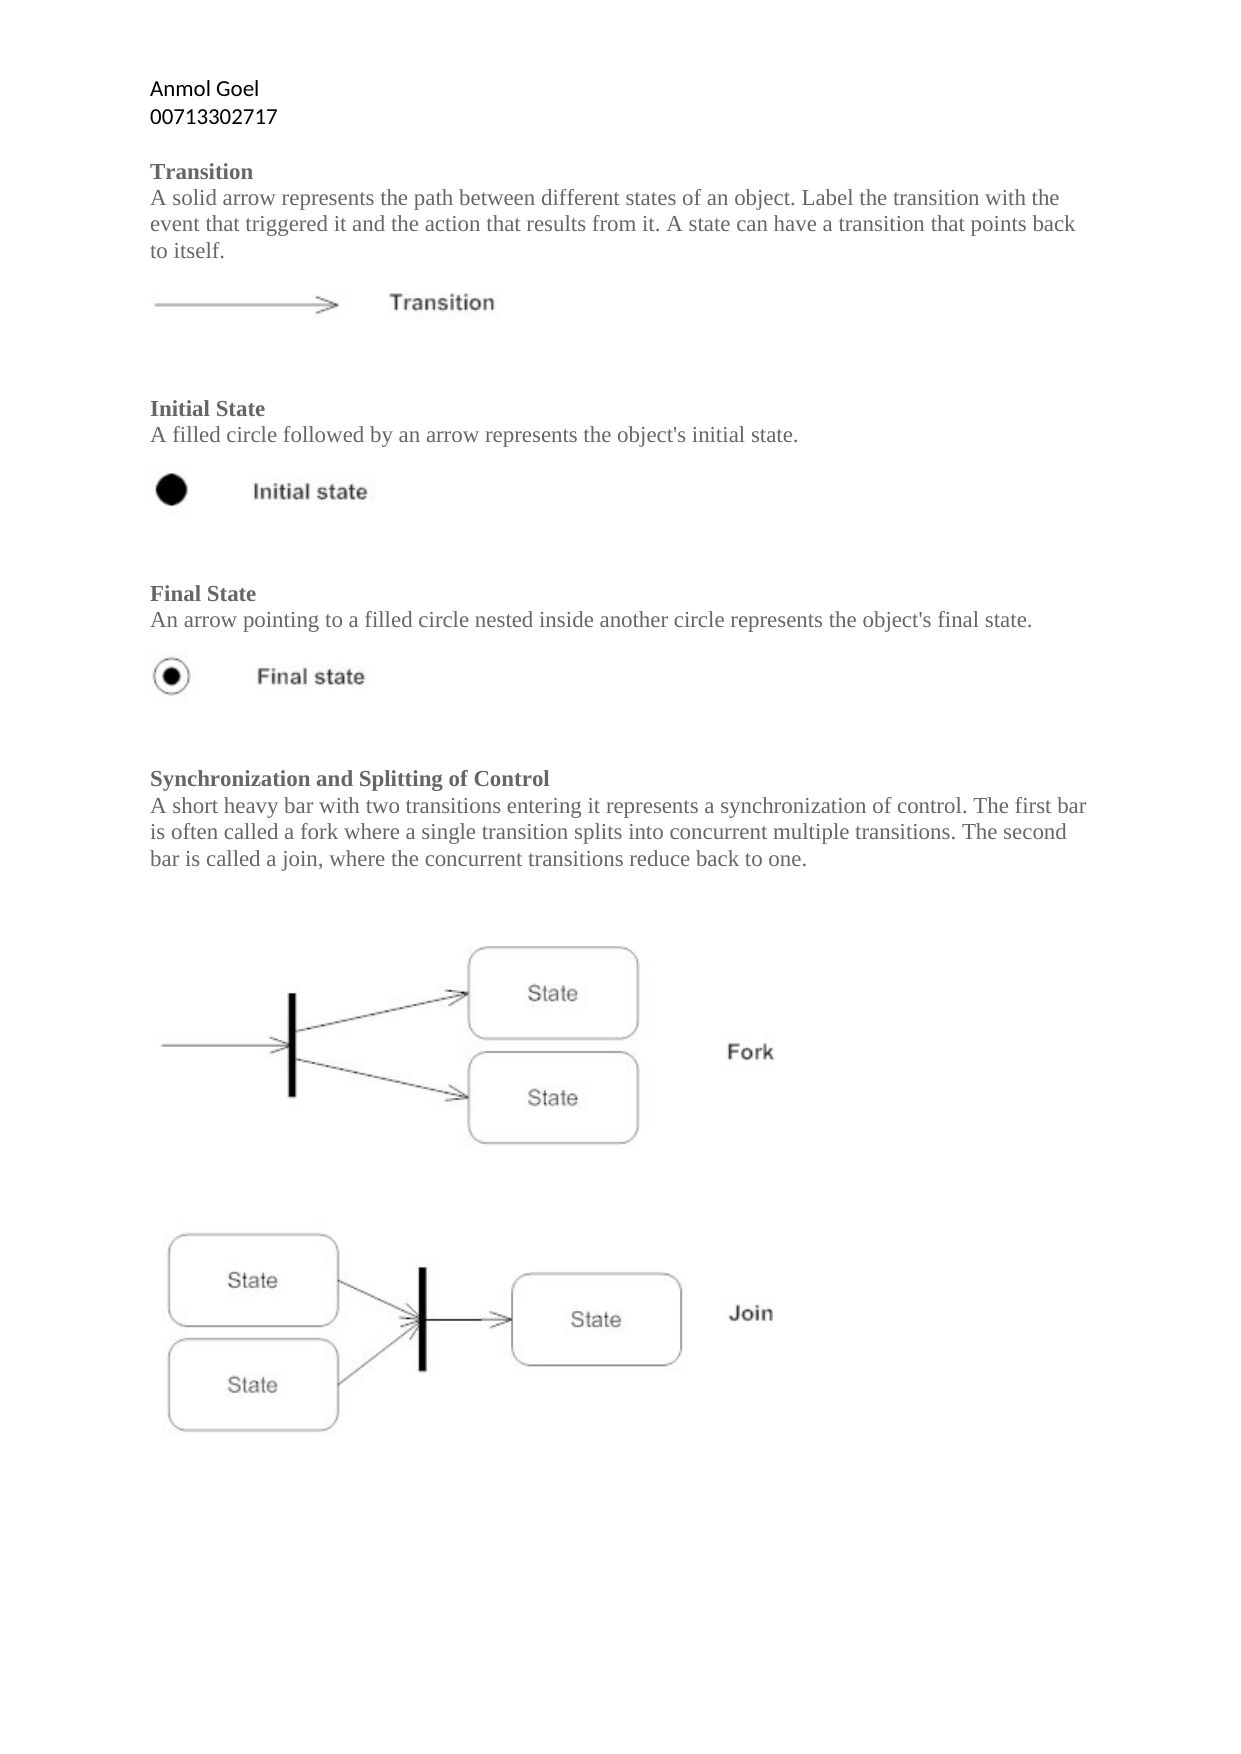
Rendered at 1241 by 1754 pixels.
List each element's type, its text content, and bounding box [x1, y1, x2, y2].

text Synchronization and Splitting of Control A short heavy bar with two transitions entering it represents a synchronization of control. The first bar is often called a fork where a single transition splits into concurrent multiple transitions. The second bar is called a join, where the concurrent transitions reduce back to one. [150, 766, 1090, 871]
text Initial State A filled circle followed by an arrow represents the object's initial state. [150, 395, 1090, 447]
picture [150, 282, 512, 331]
picture [150, 466, 387, 517]
text Transition A solid arrow represents the path between different states of an object. Label the transition with the event that triggered it and the action that results from it. A state can have a transition that points back to itself. [150, 158, 1090, 263]
text Final State An arrow pointing to a filled circle nested inside another circle represents the object's final state. [150, 580, 1090, 633]
picture [150, 934, 798, 1451]
picture [150, 651, 387, 702]
